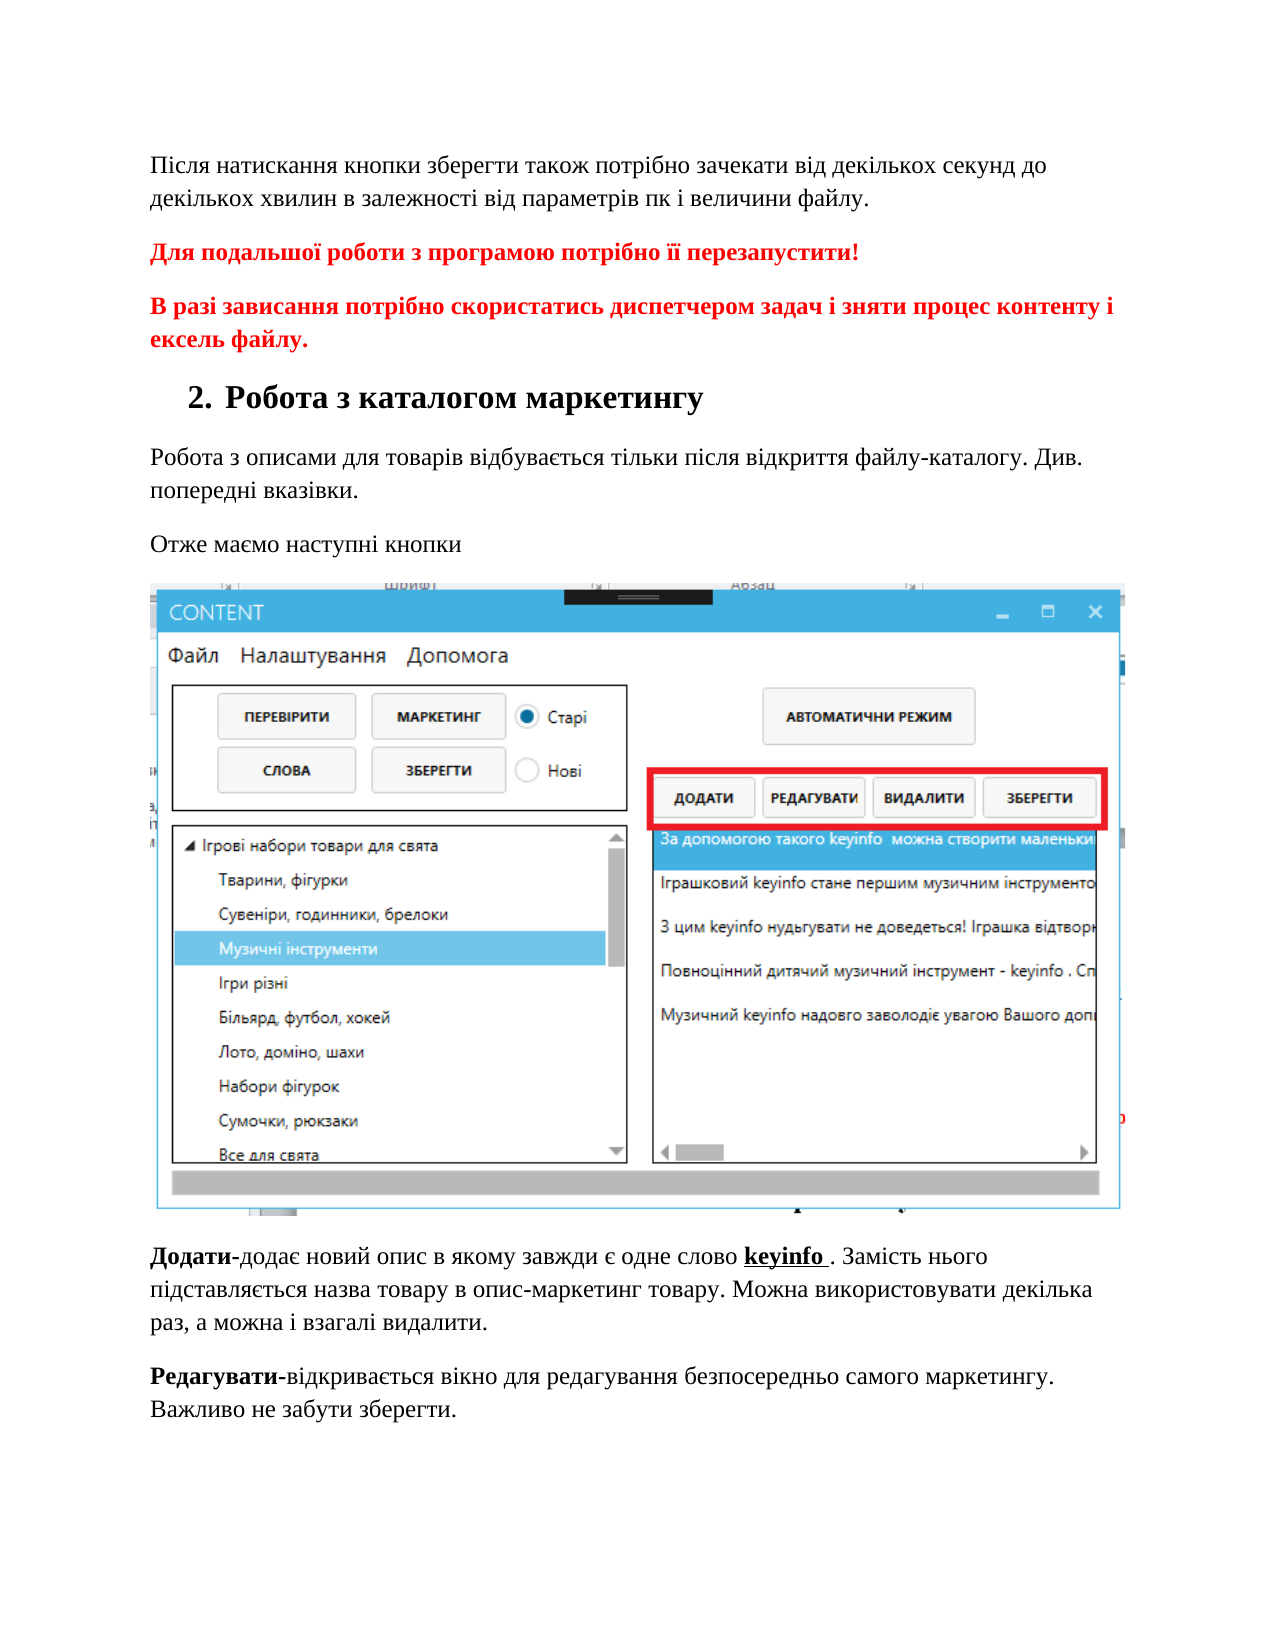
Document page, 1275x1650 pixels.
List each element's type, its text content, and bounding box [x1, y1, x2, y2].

text Робота з описами для товарів відбувається тільки після відкриття файлу-каталогу. Див. попередні вказівки. [150, 442, 1125, 504]
text Для подальшої роботи з програмою потрібно її перезапустити! [150, 237, 1125, 266]
picture [150, 583, 1125, 1216]
text Отже маємо наступні кнопки [150, 529, 1125, 558]
text Редагувати-відкривається вікно для редагування безпосередньо самого маркетингу. Важливо не забути зберегти. [150, 1361, 1125, 1423]
list Робота з каталогом маркетингу [187, 378, 1125, 416]
text Після натискання кнопки зберегти також потрібно зачекати від декількох секунд до декількох хвилин в залежності від параметрів пк і величини файлу. [150, 150, 1125, 212]
text В разі зависання потрібно скористатись диспетчером задач і зняти процес контенту і ексель файлу. [150, 291, 1125, 352]
text Додати-додає новий опис в якому завжди є одне слово keyinfo . Замість нього підставляється назва товару в опис-маркетинг товару. Можна використовувати декілька раз, а можна і взагалі видалити. [150, 1241, 1125, 1336]
